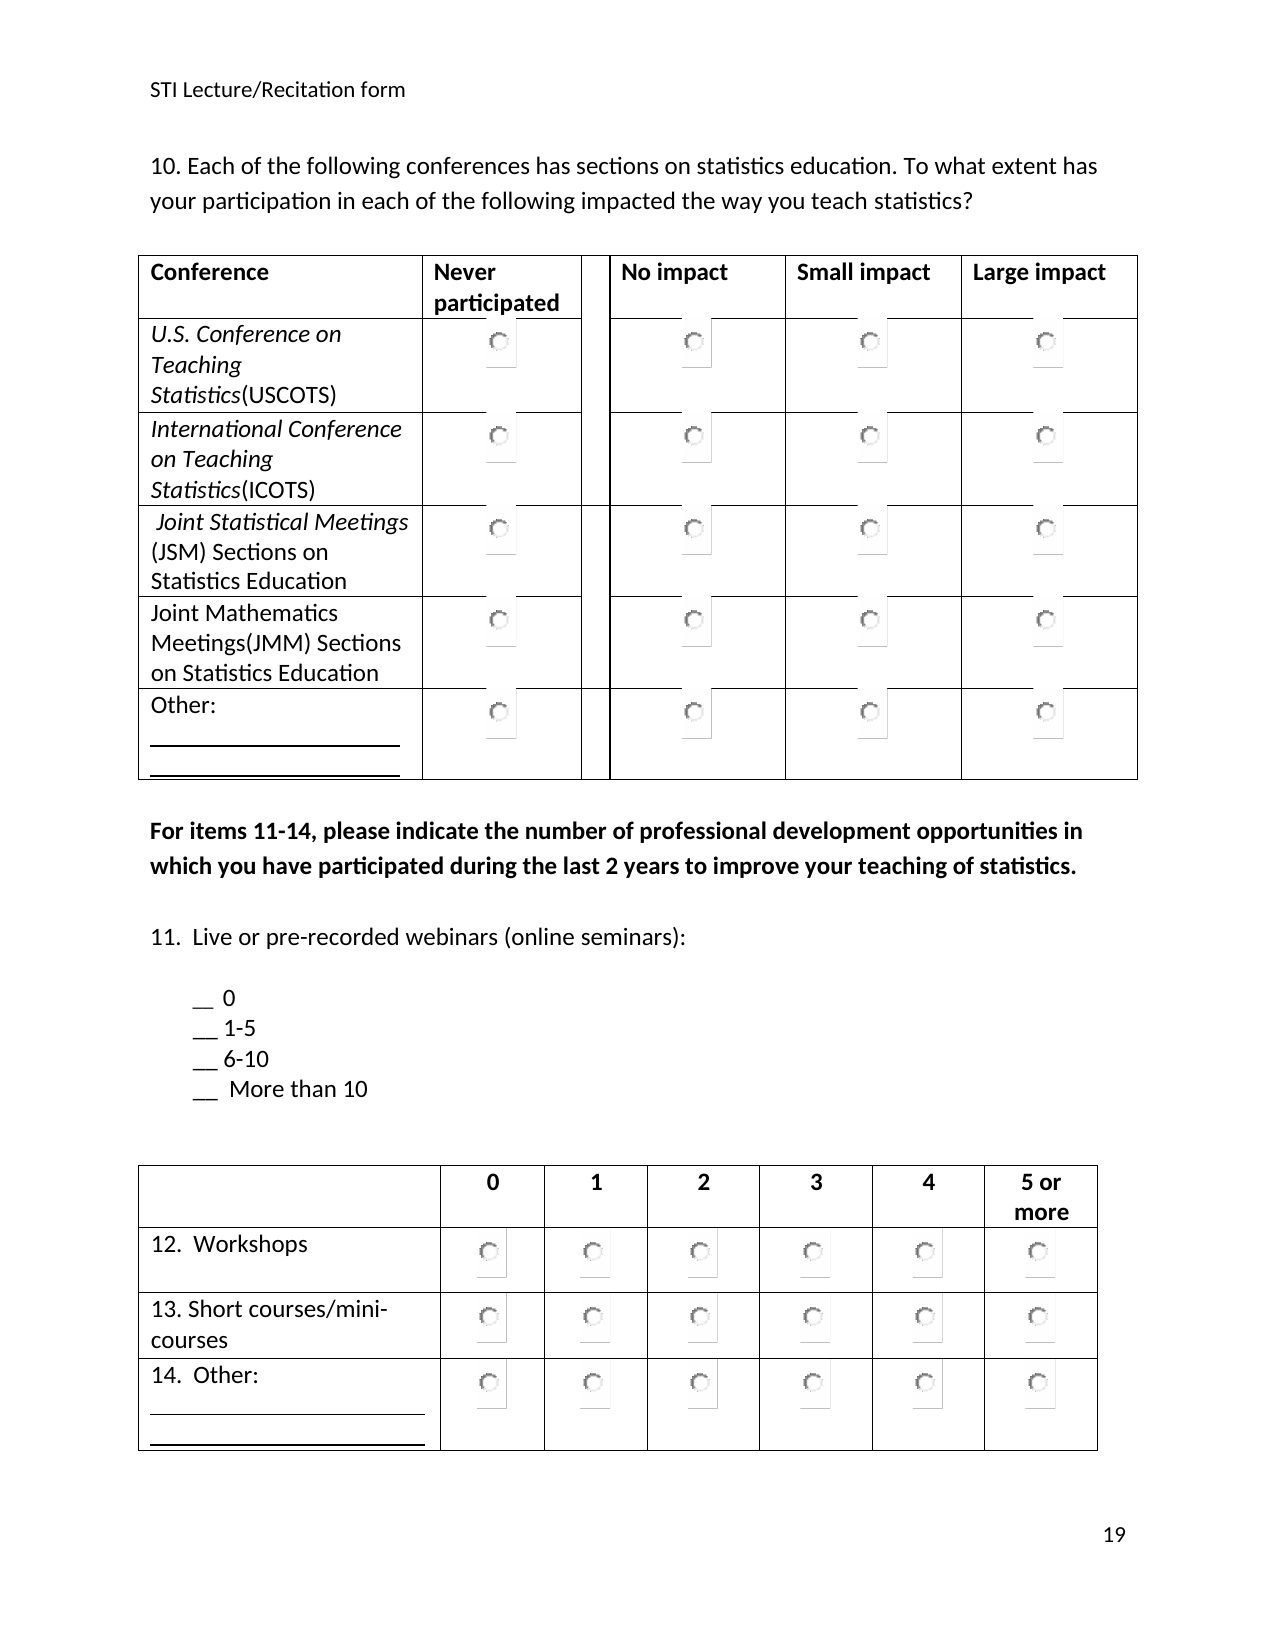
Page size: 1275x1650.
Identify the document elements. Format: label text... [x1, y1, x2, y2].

table_cell [962, 689, 1137, 779]
picture [1033, 412, 1064, 463]
picture [486, 688, 517, 739]
picture [1025, 1293, 1056, 1343]
table_header 4 [873, 1166, 984, 1227]
table_cell [423, 319, 581, 412]
picture [580, 1293, 611, 1343]
table_header 5 or more [985, 1166, 1097, 1227]
text __ 6-10 [127, 1043, 1185, 1073]
table_header Large impact [962, 256, 1137, 317]
table_header [582, 256, 609, 504]
table_cell [985, 1293, 1097, 1358]
picture [857, 688, 888, 739]
table_cell [423, 597, 581, 688]
picture [681, 688, 712, 739]
table_cell [648, 1293, 759, 1358]
table_cell 13. Short courses/mini- courses [139, 1293, 440, 1358]
table_cell U.S. Conference on Teaching Statistics(USCOTS) [139, 319, 422, 412]
picture [477, 1293, 507, 1343]
table_cell [423, 413, 581, 504]
table_cell [423, 689, 581, 779]
text __ 1-5 [127, 1012, 1185, 1043]
picture [857, 318, 888, 368]
table_cell International Conference on Teaching Statistics(ICOTS) [139, 413, 422, 504]
picture [681, 318, 712, 368]
table_cell [582, 689, 609, 779]
table_cell [985, 1228, 1097, 1292]
picture [800, 1293, 831, 1343]
text __ More than 10 [127, 1073, 1185, 1104]
table_cell [441, 1293, 544, 1358]
table_cell [545, 1228, 647, 1292]
table_cell [545, 1359, 647, 1450]
table_header No impact [611, 256, 785, 317]
picture [486, 412, 517, 463]
table_header Conference [139, 256, 422, 317]
table_cell [962, 597, 1137, 688]
picture [800, 1359, 831, 1409]
picture [477, 1359, 507, 1409]
picture [486, 596, 517, 647]
list __ 0 [192, 982, 1185, 1012]
picture [857, 505, 888, 555]
picture [857, 596, 888, 647]
table_cell [962, 506, 1137, 596]
table_cell [441, 1228, 544, 1292]
picture [857, 412, 888, 463]
table_header 0 [441, 1166, 544, 1227]
table_cell [611, 413, 785, 504]
table_header 1 [545, 1166, 647, 1227]
table_cell Joint Statistical Meetings (JSM) Sections on Statistics Education [139, 506, 422, 596]
picture [1025, 1228, 1056, 1278]
table_cell Other: [139, 689, 422, 779]
subtitle For items 11-14, please indicate the number of professional development opportunities in which you have participated during the last 2 years to improve your teaching of statistics. [150, 815, 1115, 881]
table_header 2 [648, 1166, 759, 1227]
table_cell [873, 1228, 984, 1292]
list Each of the following conferences has sections on statistics education. To what extent has your participation in each of the following impacted the way you teach statistics? [150, 150, 1104, 216]
picture [912, 1228, 943, 1278]
table_cell [786, 689, 961, 779]
list Live or pre-recorded webinars (online seminars): [150, 921, 1185, 951]
table_header Never participated [423, 256, 581, 317]
picture [1033, 505, 1064, 555]
table_cell [985, 1359, 1097, 1450]
table_cell [441, 1359, 544, 1450]
table_cell 12. Workshops [139, 1228, 440, 1292]
picture [486, 505, 517, 555]
table_cell [760, 1359, 872, 1450]
picture [1033, 596, 1064, 647]
table_cell [786, 597, 961, 688]
table_cell [582, 506, 609, 688]
picture [912, 1359, 943, 1409]
table_cell 14. Other: [139, 1359, 440, 1450]
table_cell [760, 1293, 872, 1358]
picture [681, 505, 712, 555]
table_cell [545, 1293, 647, 1358]
table_header Small impact [786, 256, 961, 317]
table_cell [873, 1359, 984, 1450]
table_cell [648, 1228, 759, 1292]
table_header [139, 1166, 440, 1227]
picture [486, 318, 517, 368]
picture [681, 596, 712, 647]
table_cell [786, 319, 961, 412]
table_cell [962, 319, 1137, 412]
picture [1033, 688, 1064, 739]
picture [800, 1228, 831, 1278]
table_cell [648, 1359, 759, 1450]
picture [687, 1228, 718, 1278]
picture [687, 1293, 718, 1343]
table_cell [873, 1293, 984, 1358]
table_cell [611, 597, 785, 688]
table_cell [786, 413, 961, 504]
picture [1025, 1359, 1056, 1409]
table_header 3 [760, 1166, 872, 1227]
table_cell [786, 506, 961, 596]
picture [1033, 318, 1064, 368]
picture [580, 1228, 611, 1278]
picture [681, 412, 712, 463]
picture [912, 1293, 943, 1343]
table_cell [760, 1228, 872, 1292]
picture [580, 1359, 611, 1409]
table_cell [611, 319, 785, 412]
picture [687, 1359, 718, 1409]
picture [477, 1228, 507, 1278]
table_cell [423, 506, 581, 596]
table_cell Joint Mathematics Meetings(JMM) Sections on Statistics Education [139, 597, 422, 688]
table_cell [962, 413, 1137, 504]
table_cell [611, 689, 785, 779]
table_cell [611, 506, 785, 596]
